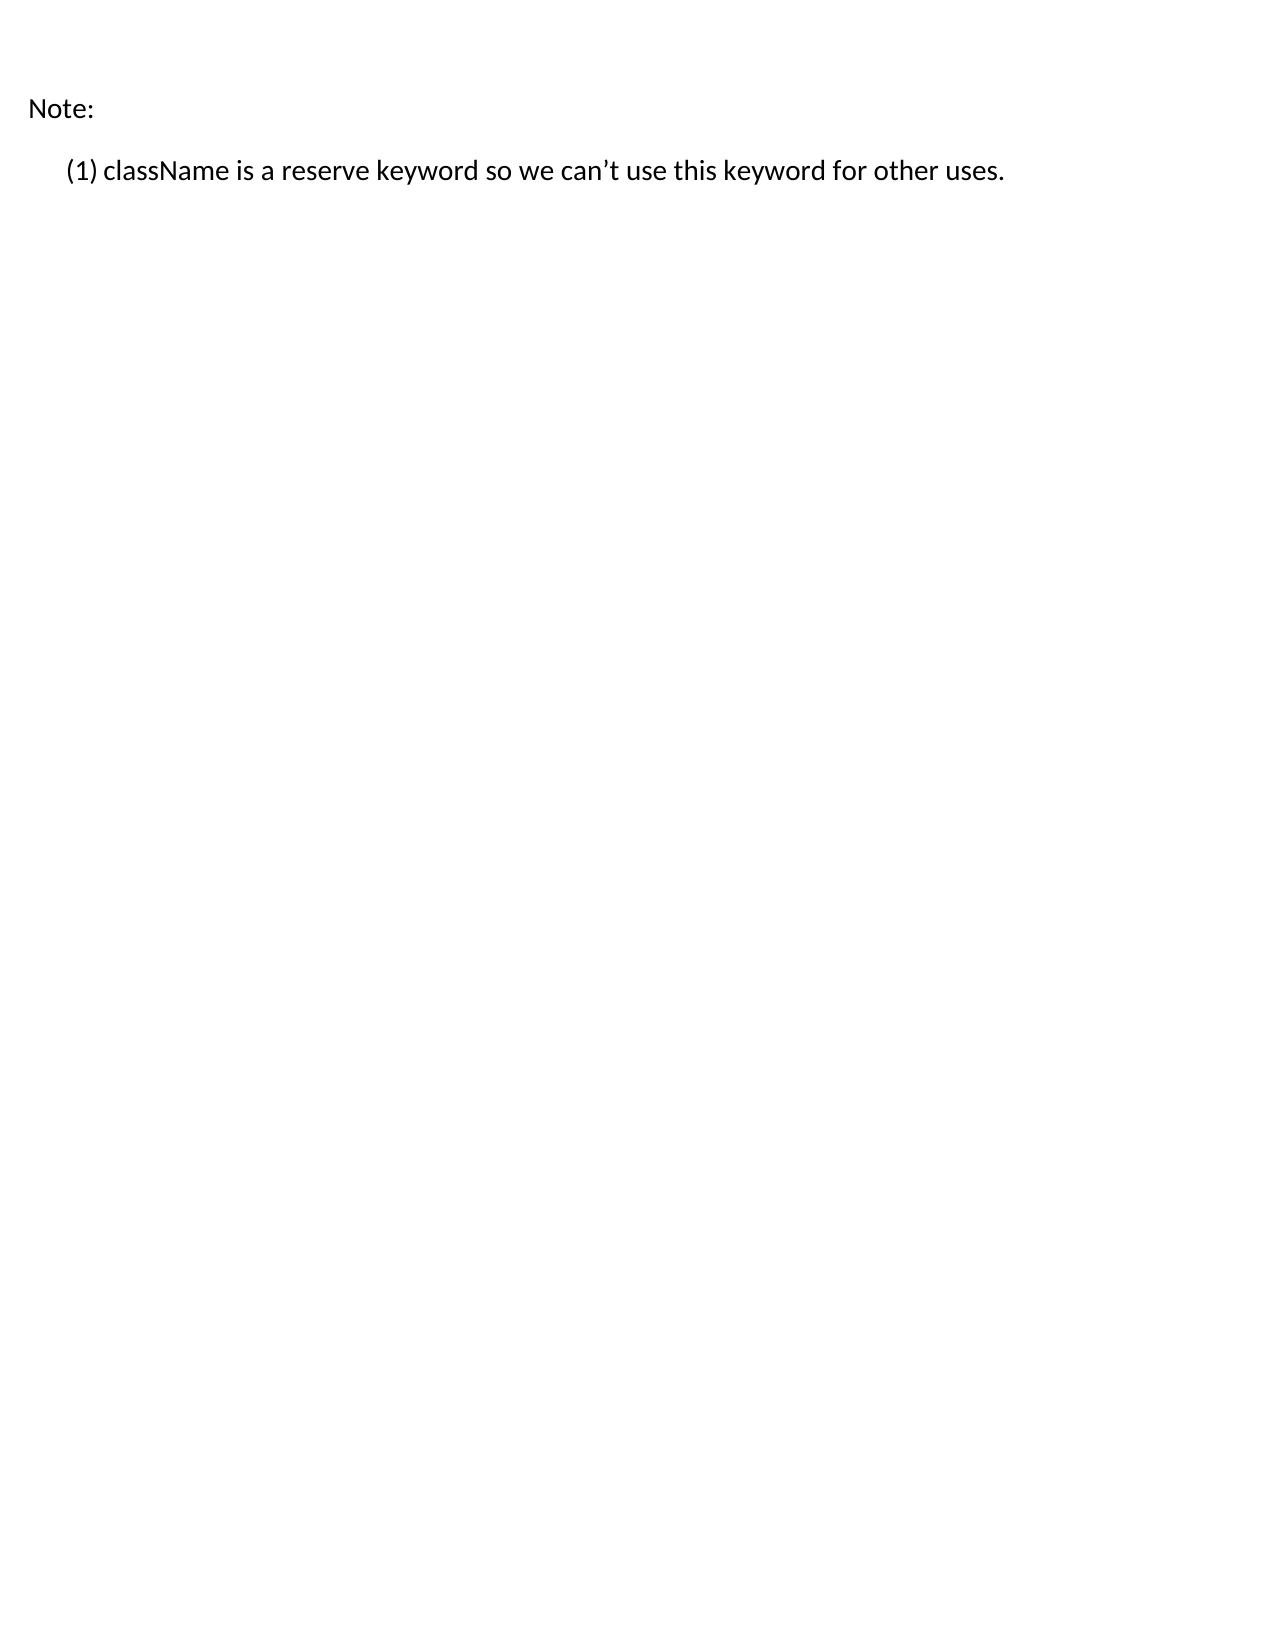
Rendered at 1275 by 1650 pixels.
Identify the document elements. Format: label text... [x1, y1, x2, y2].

text Note: [28, 90, 1247, 126]
list className is a reserve keyword so we can’t use this keyword for other uses. [66, 152, 1247, 187]
